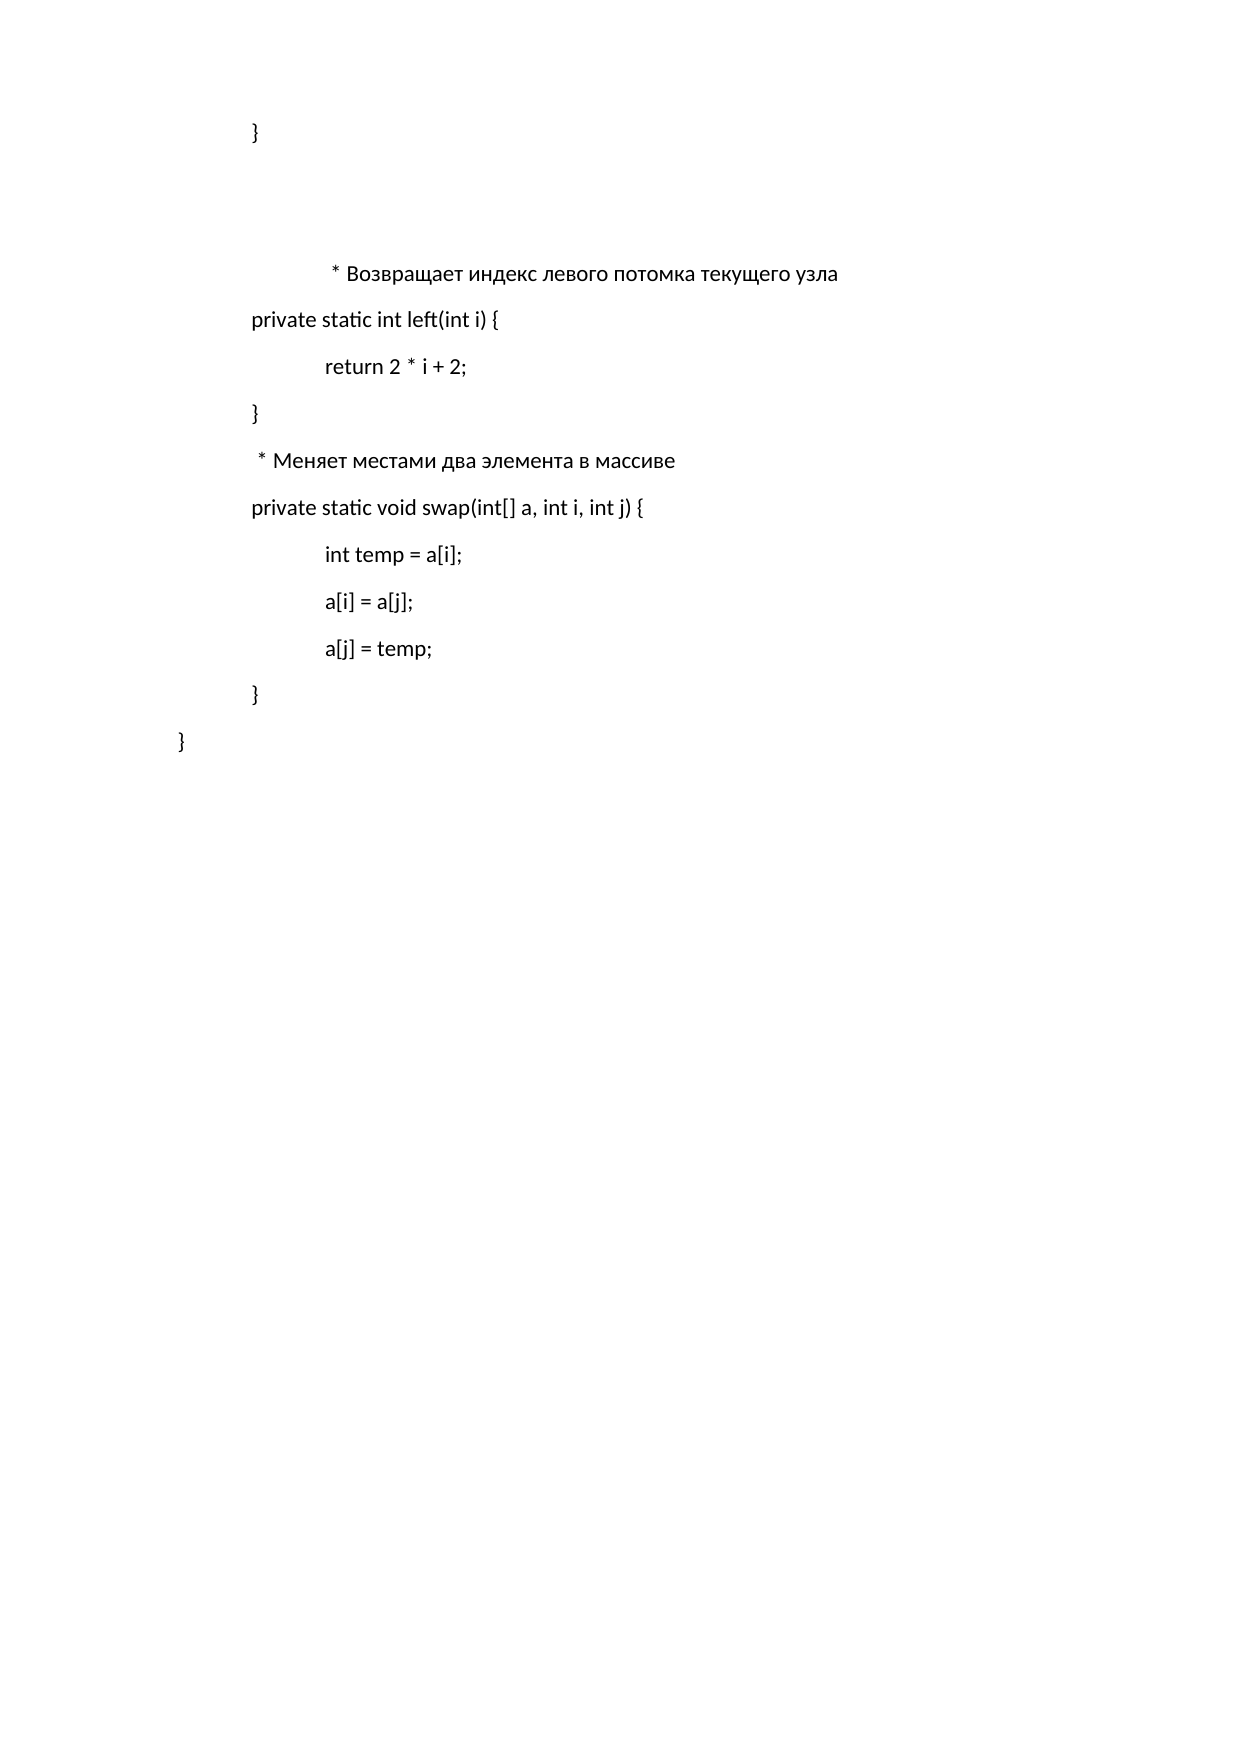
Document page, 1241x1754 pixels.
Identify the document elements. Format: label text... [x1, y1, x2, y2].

text } [177, 118, 1152, 146]
text return 2 * i + 2; [177, 352, 1152, 381]
text private static void swap(int[] a, int i, int j) { [177, 493, 1152, 521]
text int temp = a[i]; [177, 540, 1152, 568]
text } [177, 399, 1152, 427]
text * Меняет местами два элемента в массиве [177, 446, 1152, 474]
text a[i] = a[j]; [177, 587, 1152, 615]
text } [177, 727, 1152, 756]
text a[j] = temp; [177, 634, 1152, 662]
text * Возвращает индекс левого потомка текущего узла [177, 259, 1152, 287]
text private static int left(int i) { [177, 306, 1152, 334]
text } [177, 681, 1152, 709]
